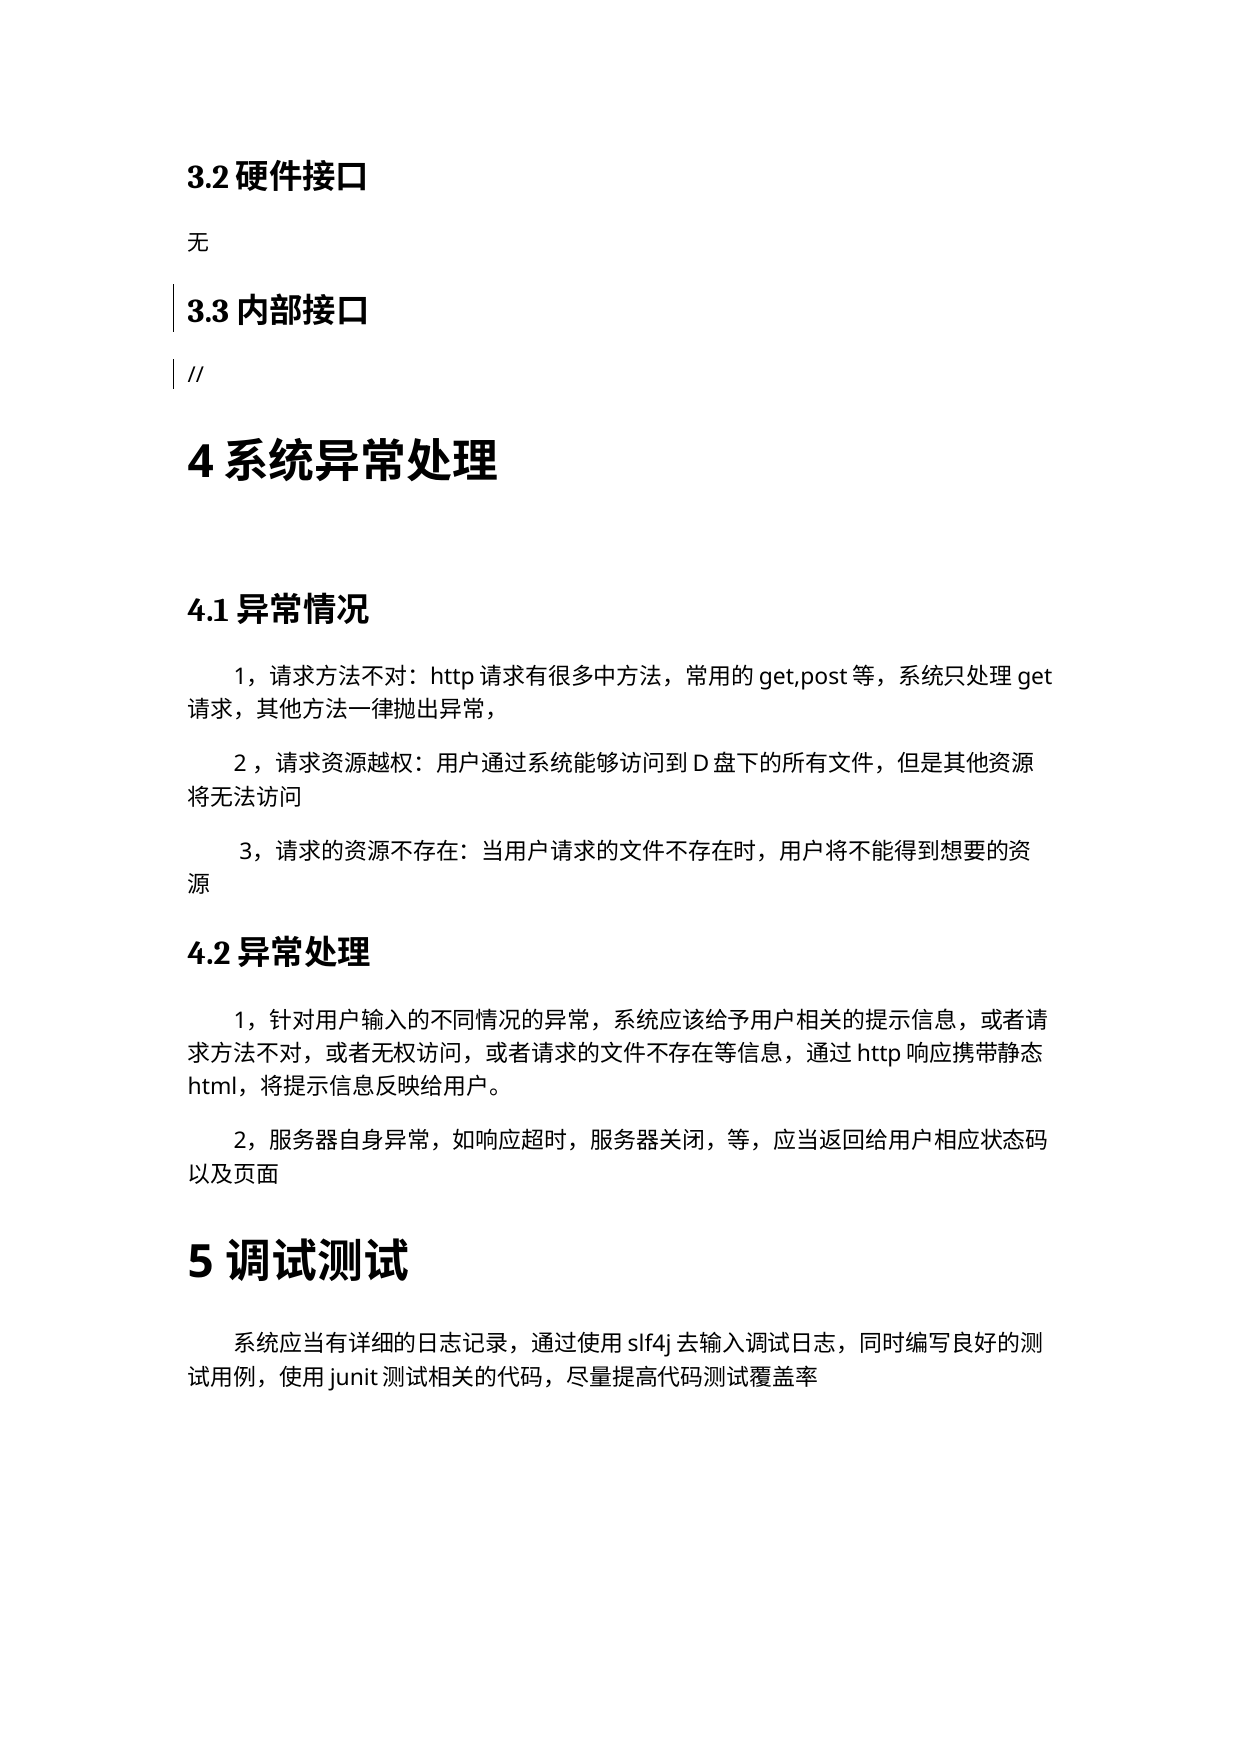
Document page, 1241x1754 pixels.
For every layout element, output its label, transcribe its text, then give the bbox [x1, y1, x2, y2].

subtitle 5 调试测试 [187, 1224, 1053, 1291]
text 2 ，请求资源越权：用户通过系统能够访问到D盘下的所有文件，但是其他资源将无法访问 [187, 745, 1053, 812]
text // [187, 359, 1053, 389]
subtitle 4.2异常处理 [187, 926, 1053, 974]
text 1，请求方法不对：http请求有很多中方法，常用的get,post等，系统只处理get请求，其他方法一律抛出异常， [187, 658, 1053, 724]
text 3，请求的资源不存在：当用户请求的文件不存在时，用户将不能得到想要的资源 [187, 832, 1053, 899]
text 系统应当有详细的日志记录，通过使用slf4j去输入调试日志，同时编写良好的测试用例，使用junit测试相关的代码，尽量提高代码测试覆盖率 [187, 1325, 1053, 1392]
subtitle 3.2硬件接口 [187, 150, 1053, 198]
text 1，针对用户输入的不同情况的异常，系统应该给予用户相关的提示信息，或者请求方法不对，或者无权访问，或者请求的文件不存在等信息，通过http响应携带静态html，将提示信息反映给用户。 [187, 1001, 1053, 1101]
text 2，服务器自身异常，如响应超时，服务器关闭，等，应当返回给用户相应状态码以及页面 [187, 1122, 1053, 1189]
subtitle 4系统异常处理 [187, 424, 1053, 491]
text 无 [187, 225, 1053, 257]
subtitle 4.1 异常情况 [187, 582, 1053, 631]
subtitle 3.3内部接口 [187, 284, 1053, 332]
